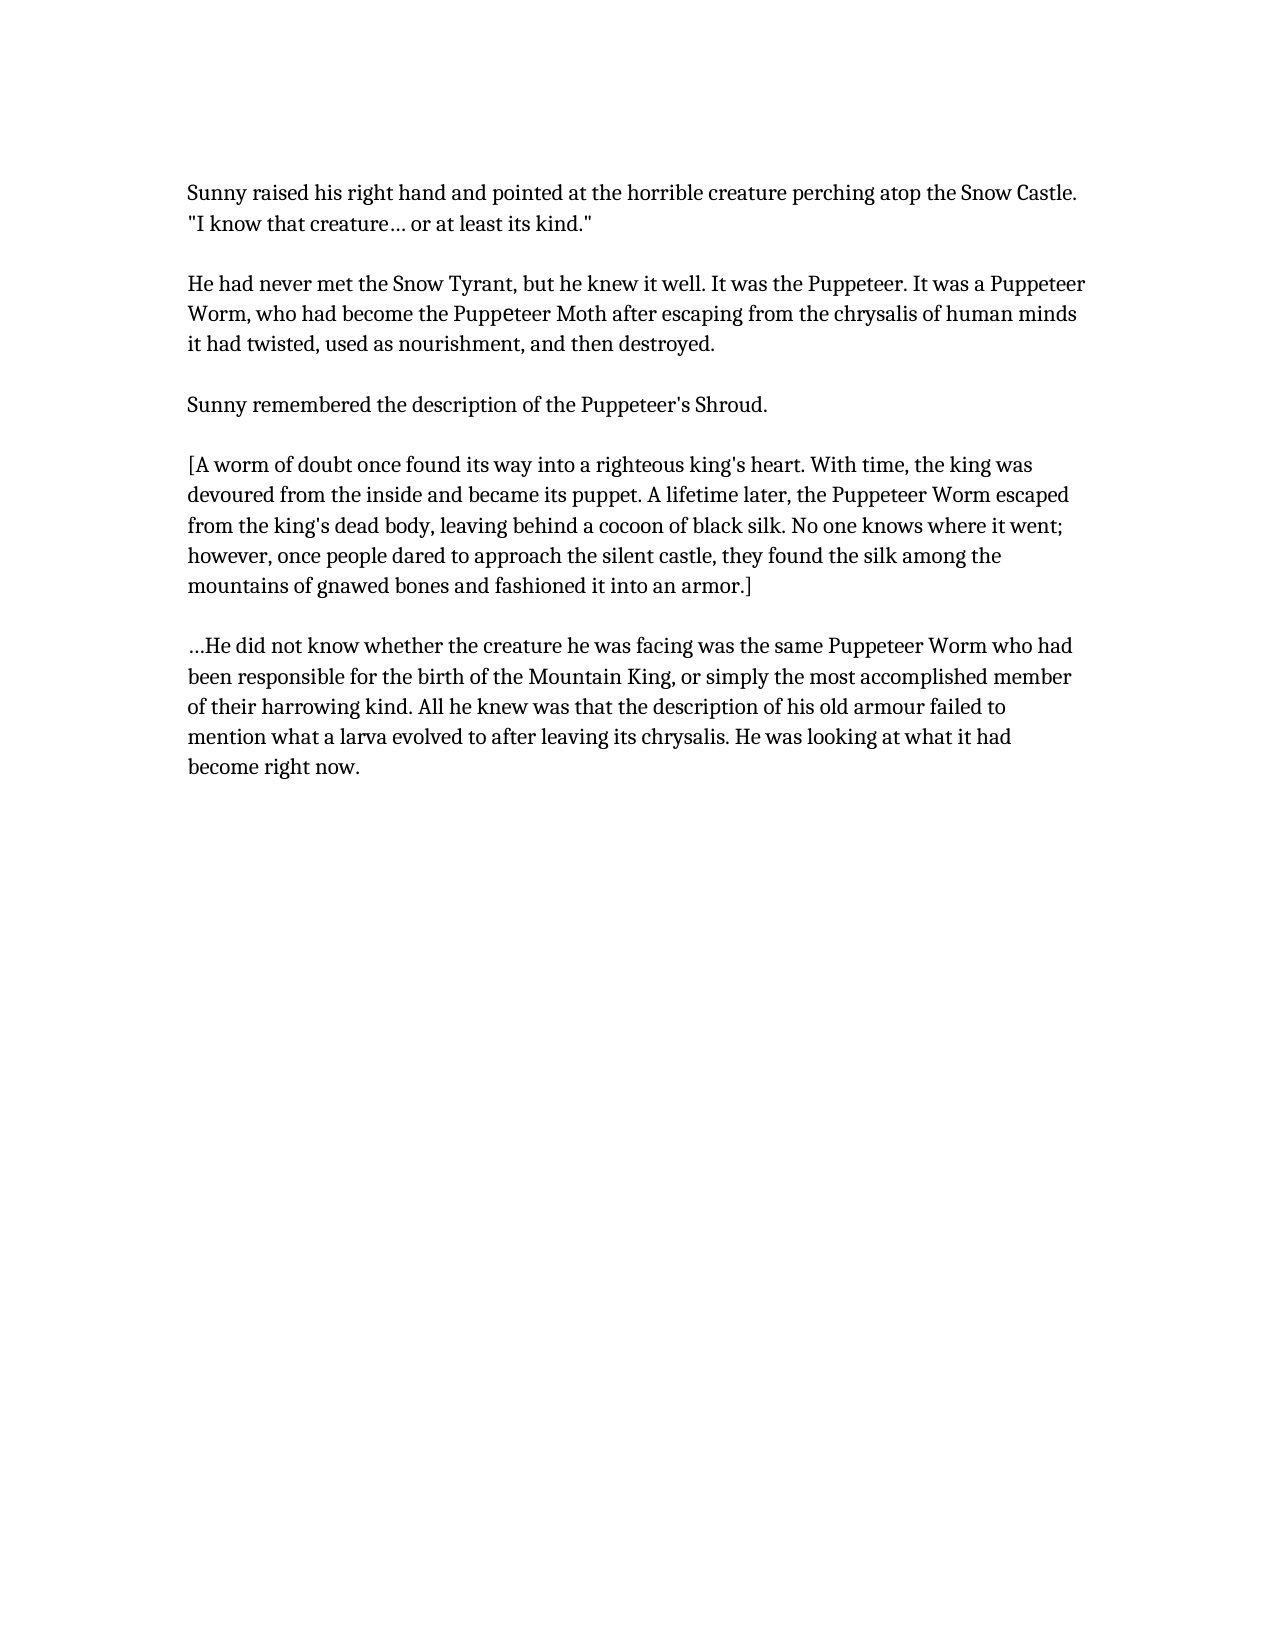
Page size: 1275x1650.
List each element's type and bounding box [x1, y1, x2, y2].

text [187, 150, 1087, 781]
